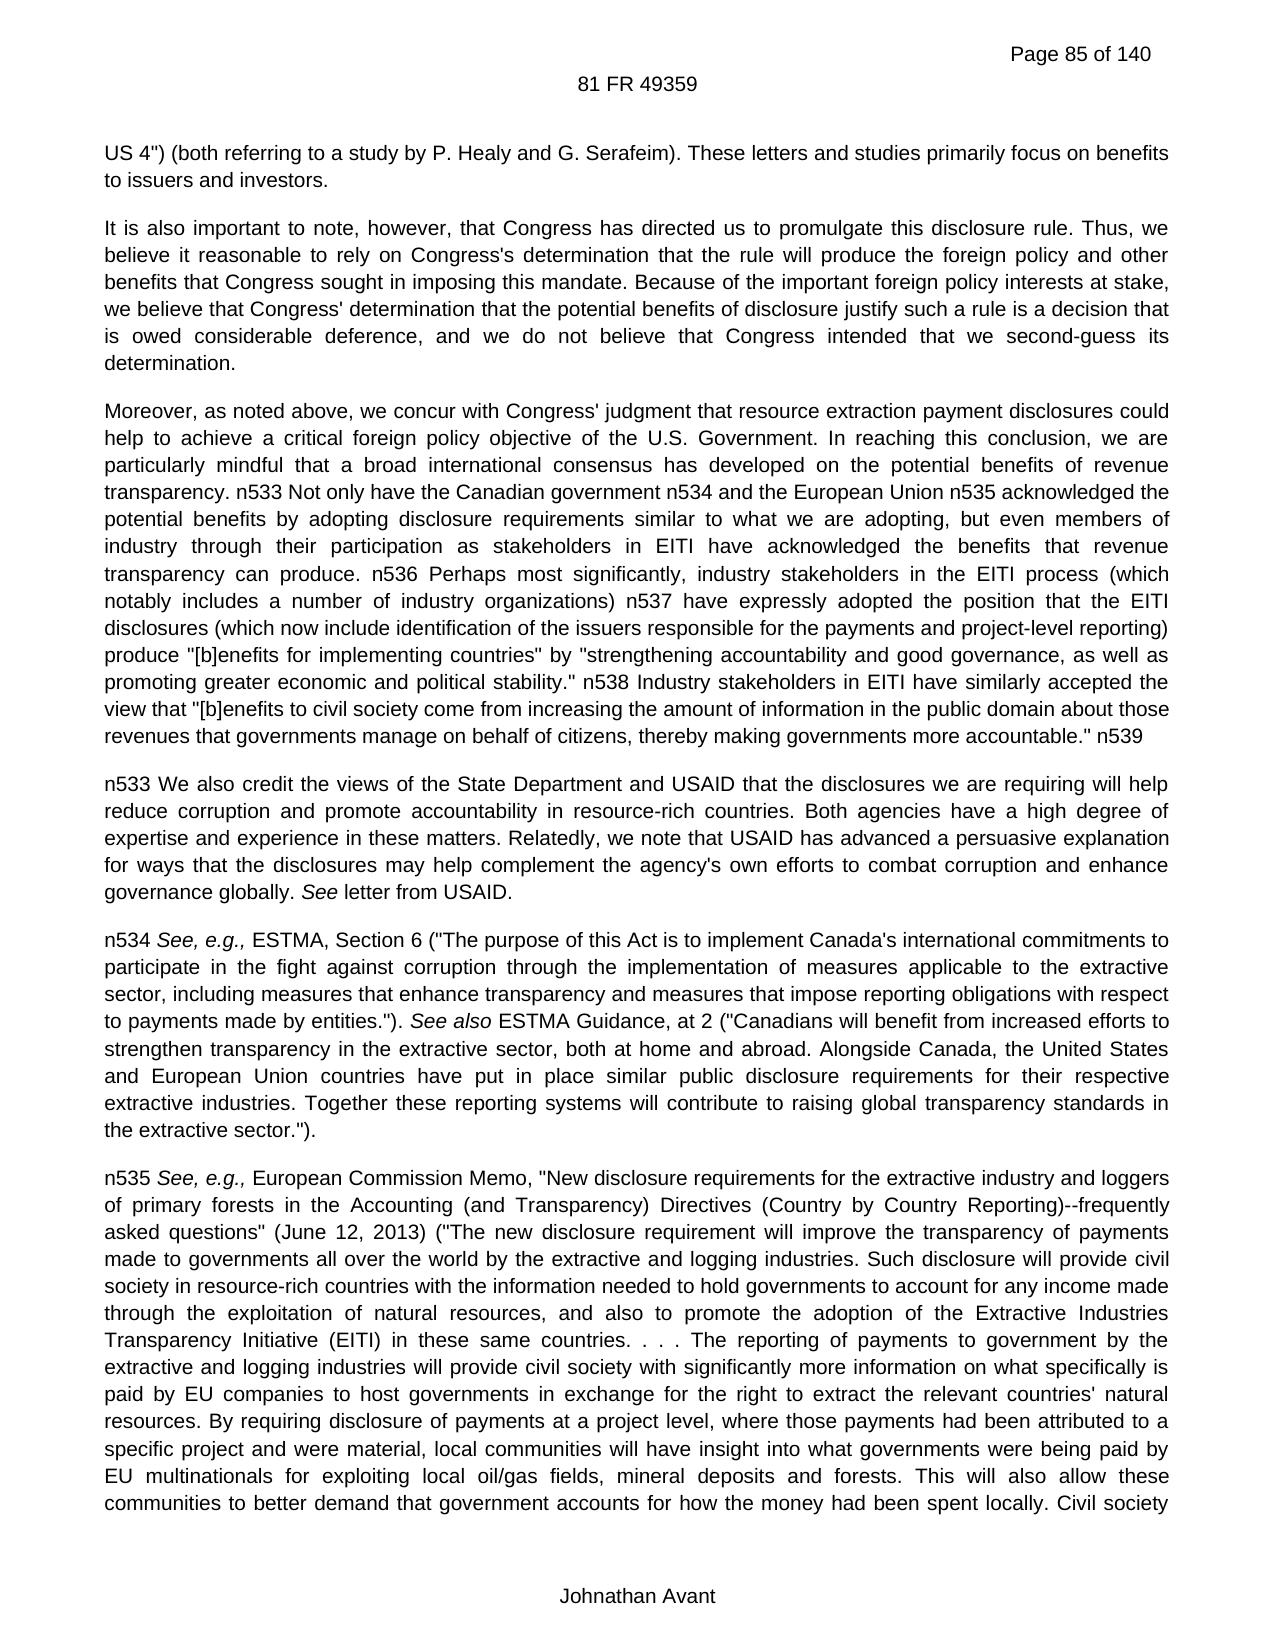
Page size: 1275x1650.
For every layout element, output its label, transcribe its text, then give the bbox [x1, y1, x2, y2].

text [104, 1162, 1171, 1514]
text Moreover, as noted above, we concur with Congress' judgment that resource extraction payment disclosures could help to achieve a critical foreign policy objective of the U.S. Government. In reaching this conclusion, we are particularly mindful that a broad international consensus has developed on the potential benefits of revenue transparency. n533 Not only have the Canadian government n534 and the European Union n535 acknowledged the potential benefits by adopting disclosure requirements similar to what we are adopting, but even members of industry through their participation as stakeholders in EITI have acknowledged the benefits that revenue transparency can produce. n536 Perhaps most significantly, industry stakeholders in the EITI process (which notably includes a number of industry organizations) n537 have expressly adopted the position that the EITI disclosures (which now include identification of the issuers responsible for the payments and project-level reporting) produce "[b]enefits for implementing countries" by "strengthening accountability and good governance, as well as promoting greater economic and political stability." n538 Industry stakeholders in EITI have similarly accepted the view that "[b]enefits to civil society come from increasing the amount of information in the public domain about those revenues that governments manage on behalf of citizens, thereby making governments more accountable." n539 [104, 396, 1171, 748]
text It is also important to note, however, that Congress has directed us to promulgate this disclosure rule. Thus, we believe it reasonable to rely on Congress's determination that the rule will produce the foreign policy and other benefits that Congress sought in imposing this mandate. Because of the important foreign policy interests at stake, we believe that Congress' determination that the potential benefits of disclosure justify such a rule is a decision that is owed considerable deference, and we do not believe that Congress intended that we second-guess its determination. [104, 212, 1171, 375]
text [104, 137, 1171, 192]
text n533 We also credit the views of the State Department and USAID that the disclosures we are requiring will help reduce corruption and promote accountability in resource-rich countries. Both agencies have a high degree of expertise and experience in these matters. Relatedly, we note that USAID has advanced a persuasive explanation for ways that the disclosures may help complement the agency's own efforts to combat corruption and enhance governance globally. See letter from USAID. [104, 769, 1171, 904]
text n534 See, e.g., ESTMA, Section 6 ("The purpose of this Act is to implement Canada's international commitments to participate in the fight against corruption through the implementation of measures applicable to the extractive sector, including measures that enhance transparency and measures that impose reporting obligations with respect to payments made by entities."). See also ESTMA Guidance, at 2 ("Canadians will benefit from increased efforts to strengthen transparency in the extractive sector, both at home and abroad. Alongside Canada, the United States and European Union countries have put in place similar public disclosure requirements for their respective extractive industries. Together these reporting systems will contribute to raising global transparency standards in the extractive sector."). [104, 925, 1171, 1142]
